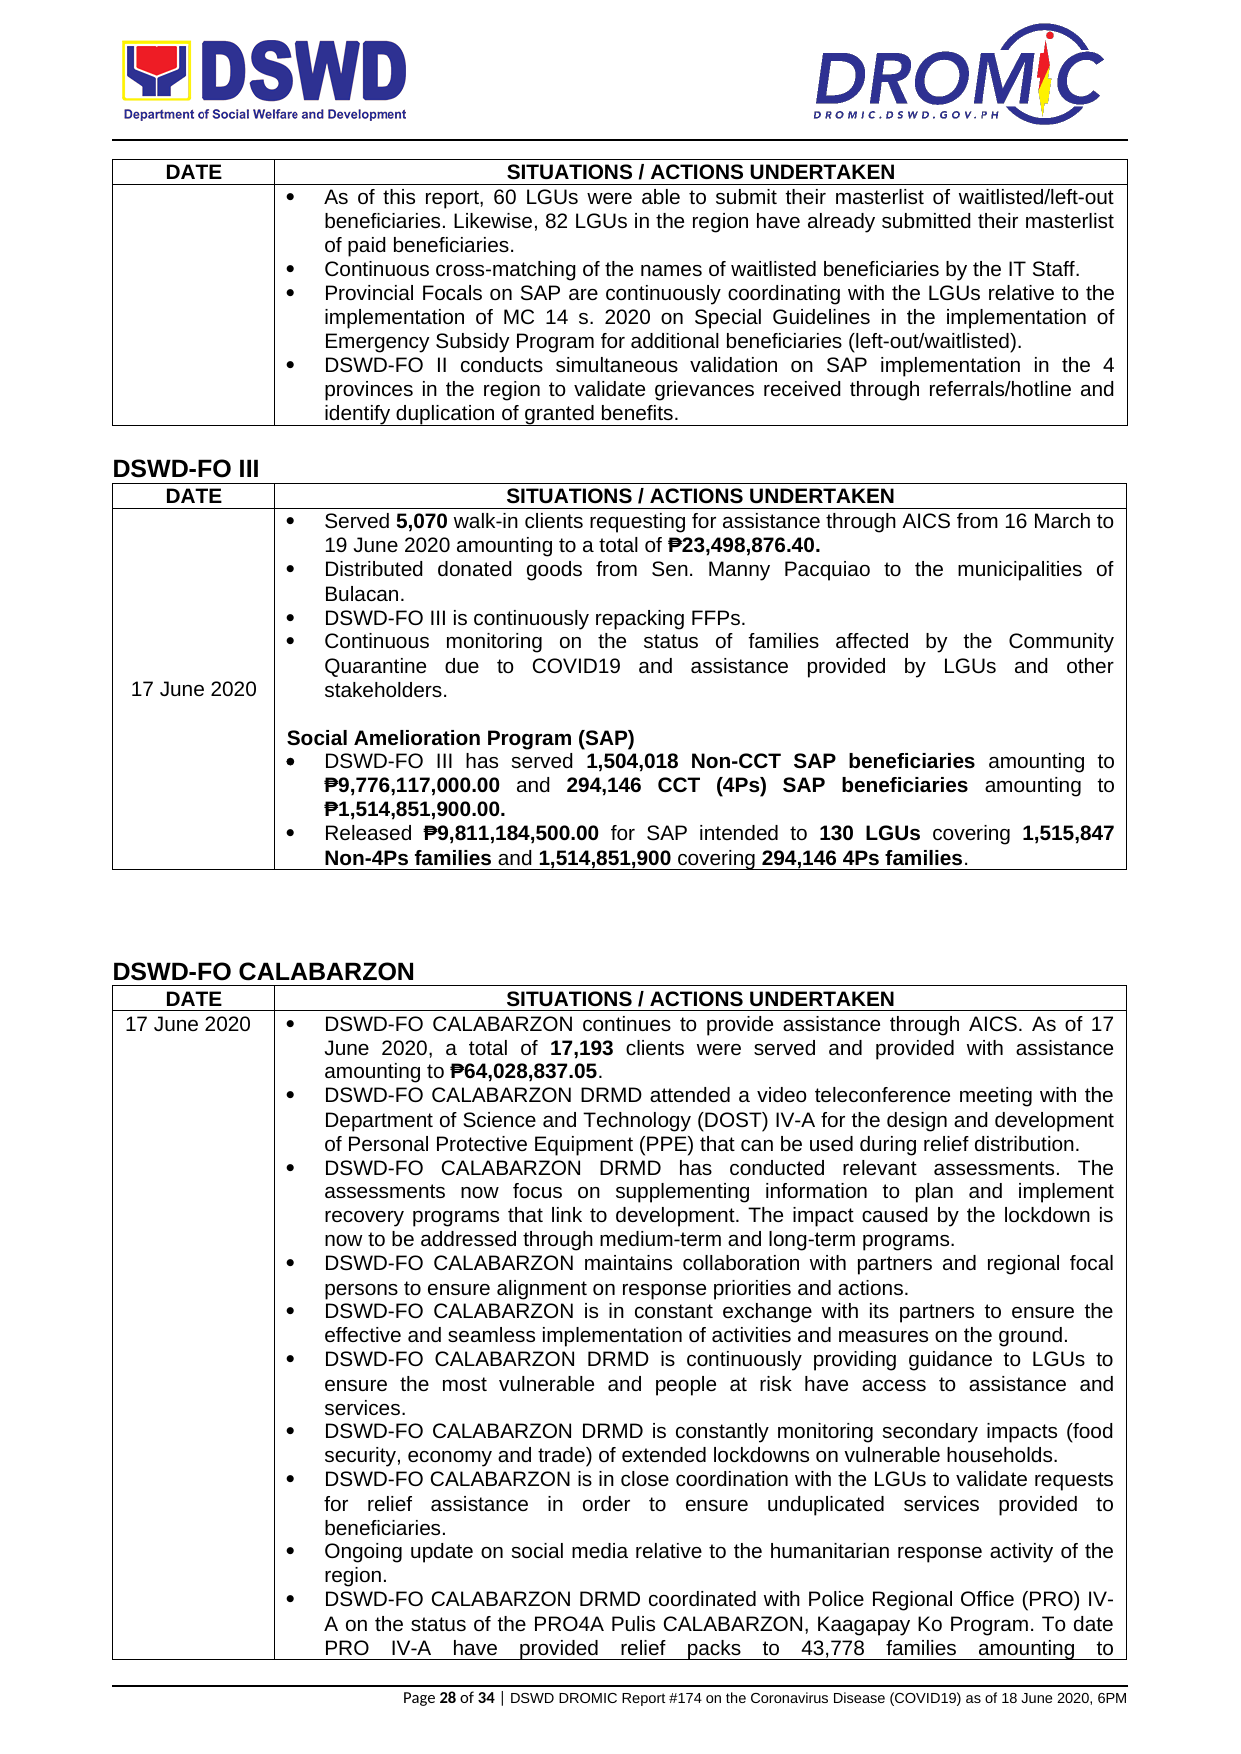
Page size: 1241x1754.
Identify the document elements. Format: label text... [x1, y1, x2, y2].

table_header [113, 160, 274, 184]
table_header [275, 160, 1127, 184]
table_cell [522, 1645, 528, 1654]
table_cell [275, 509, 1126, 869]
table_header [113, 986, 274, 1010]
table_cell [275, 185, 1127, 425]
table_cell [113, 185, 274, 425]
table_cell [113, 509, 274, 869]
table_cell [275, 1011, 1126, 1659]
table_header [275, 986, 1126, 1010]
picture [781, 23, 1133, 125]
text DSWD-FO CALABARZON [112, 957, 1128, 985]
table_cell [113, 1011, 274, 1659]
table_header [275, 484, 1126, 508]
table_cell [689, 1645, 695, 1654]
picture [112, 37, 416, 125]
text DSWD-FO III [112, 454, 1128, 483]
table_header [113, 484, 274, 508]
